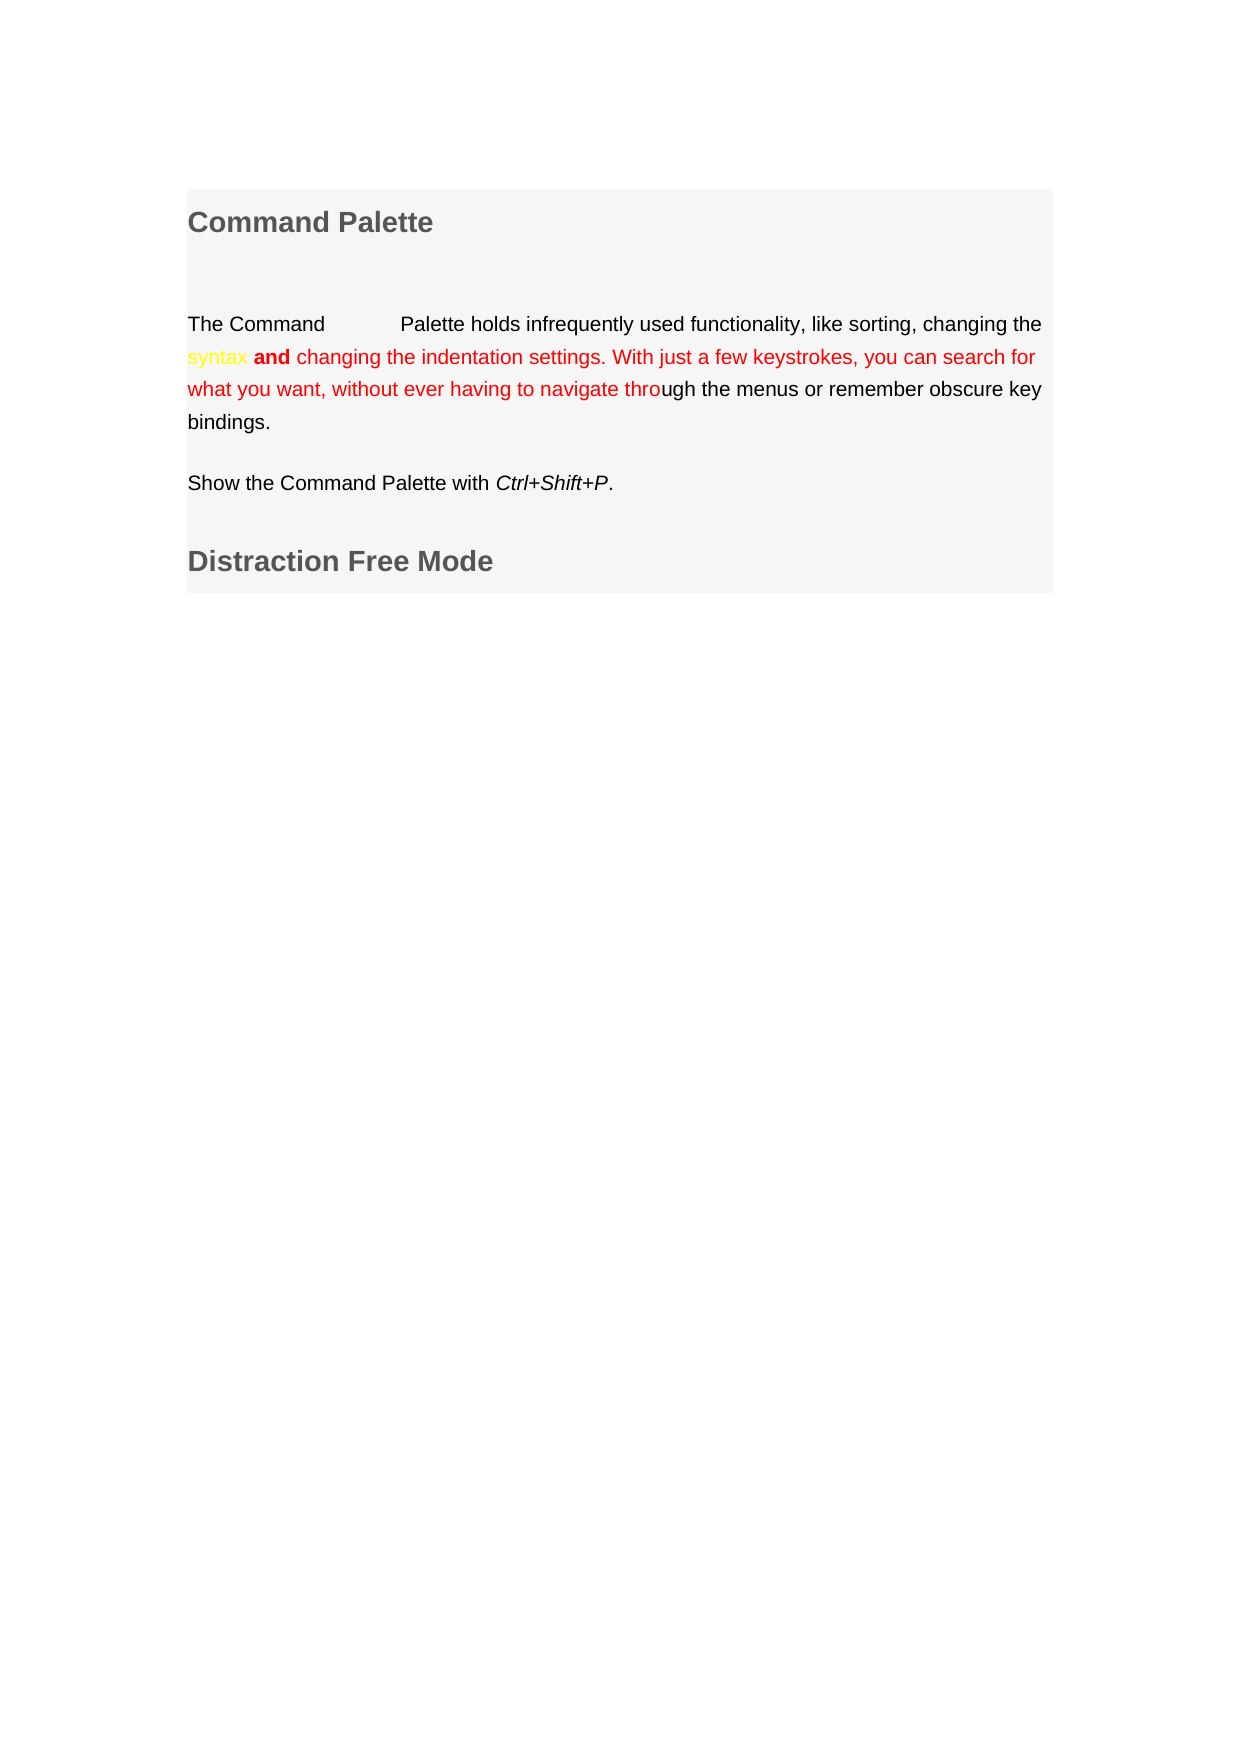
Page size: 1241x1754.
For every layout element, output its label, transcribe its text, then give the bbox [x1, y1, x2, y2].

text The Command Palette holds infrequently used functionality, like sorting, changing the syntax and changing the indentation settings. With just a few keystrokes, you can search for what you want, without ever having to navigate through the menus or remember obscure key bindings. [187, 308, 1053, 438]
subtitle Command Palette [187, 189, 1053, 254]
subtitle Distraction Free Mode [187, 528, 1053, 593]
text Show the Command Palette with Ctrl+Shift+P. [187, 467, 1053, 499]
